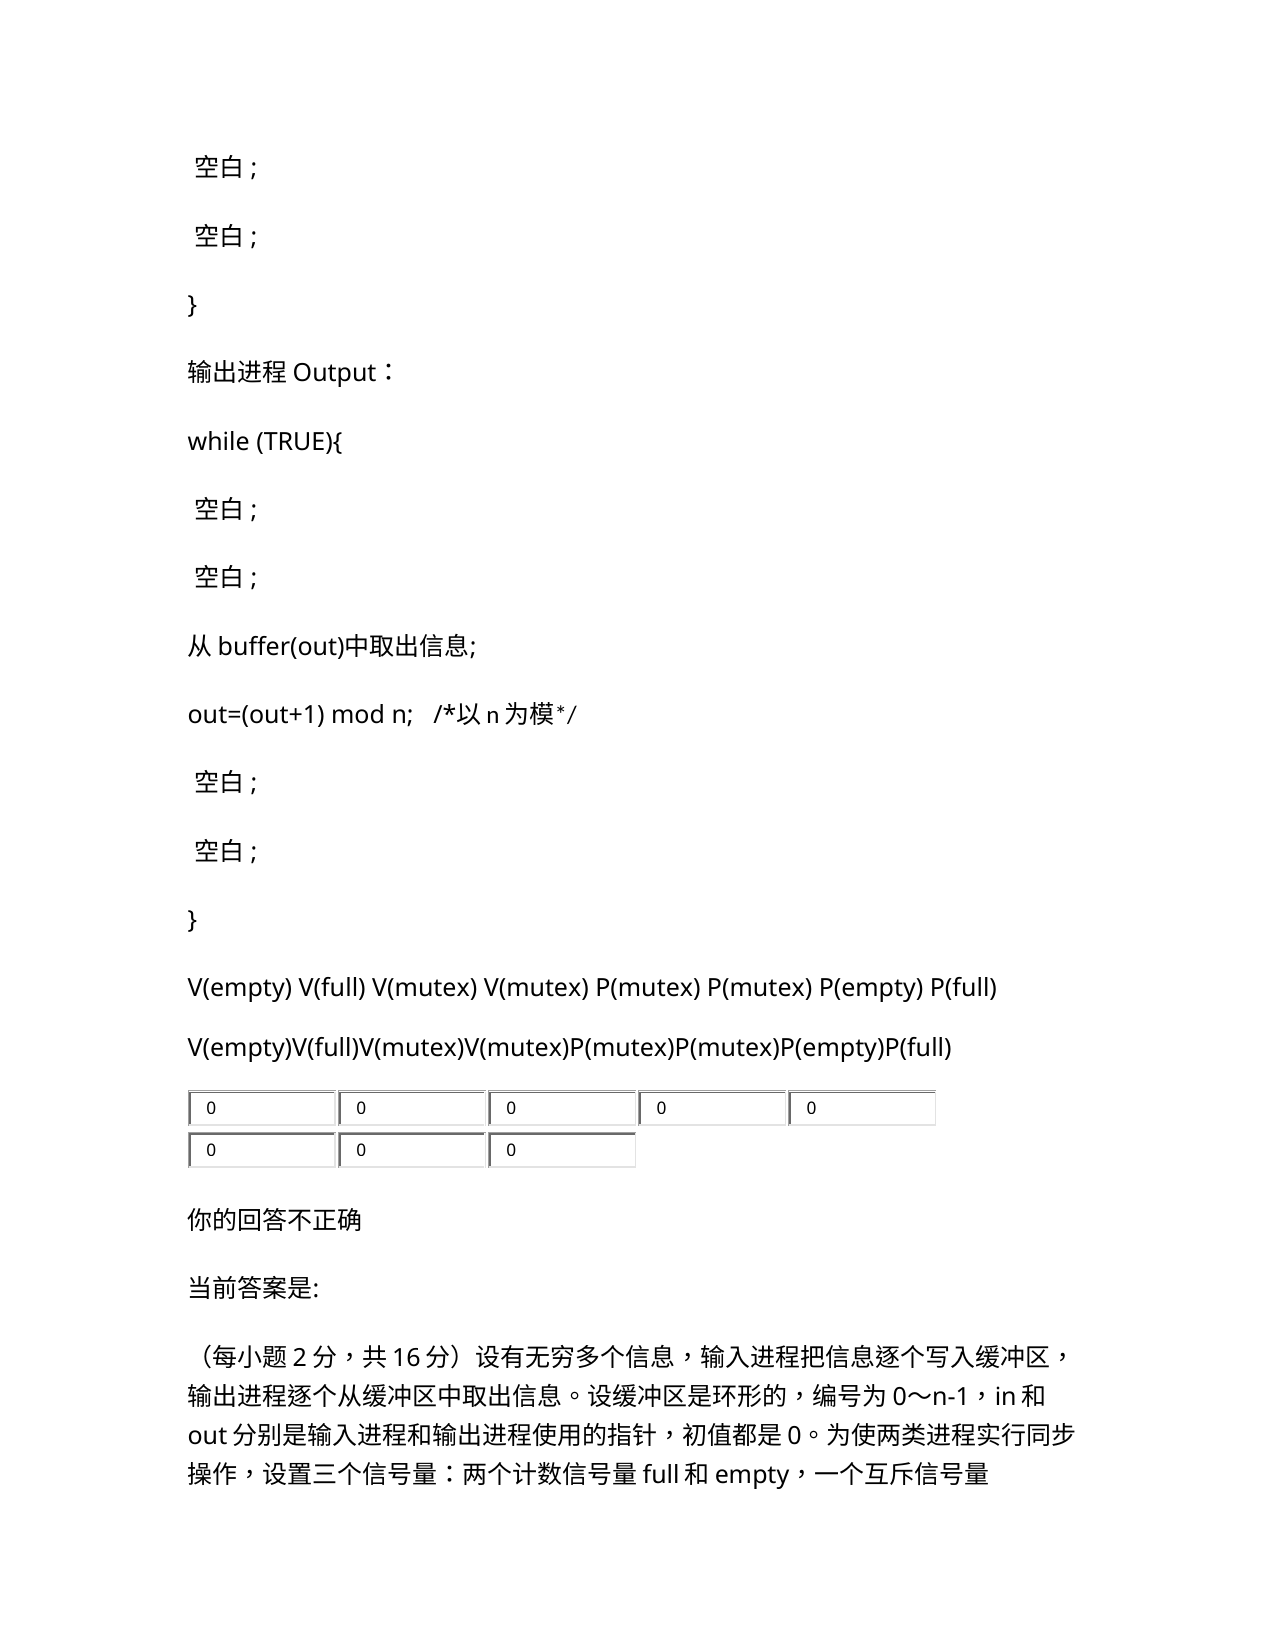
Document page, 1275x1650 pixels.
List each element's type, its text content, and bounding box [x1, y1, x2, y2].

text 当前答案是: [187, 1271, 1087, 1305]
text V(empty) V(full) V(mutex) V(mutex) P(mutex) P(mutex) P(empty) P(full) [187, 970, 1087, 1004]
text 空白 ; [187, 150, 1087, 184]
text 空白 ; [187, 833, 1087, 867]
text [187, 1339, 1087, 1491]
text 空白 ; [187, 492, 1087, 526]
text 空白 ; [187, 765, 1087, 799]
text 输出进程Output： [187, 355, 1087, 389]
text 你的回答不正确 [187, 1203, 1087, 1237]
text out=(out+1) mod n; /*以n为模*/ [187, 697, 1087, 731]
text 从buffer(out)中取出信息; [187, 628, 1087, 662]
text V(empty)V(full)V(mutex)V(mutex)P(mutex)P(mutex)P(empty)P(full) [187, 1030, 1087, 1064]
text } [187, 287, 1087, 321]
text } [187, 902, 1087, 936]
text 空白 ; [187, 218, 1087, 252]
text 空白 ; [187, 560, 1087, 594]
text while (TRUE){ [187, 423, 1087, 457]
